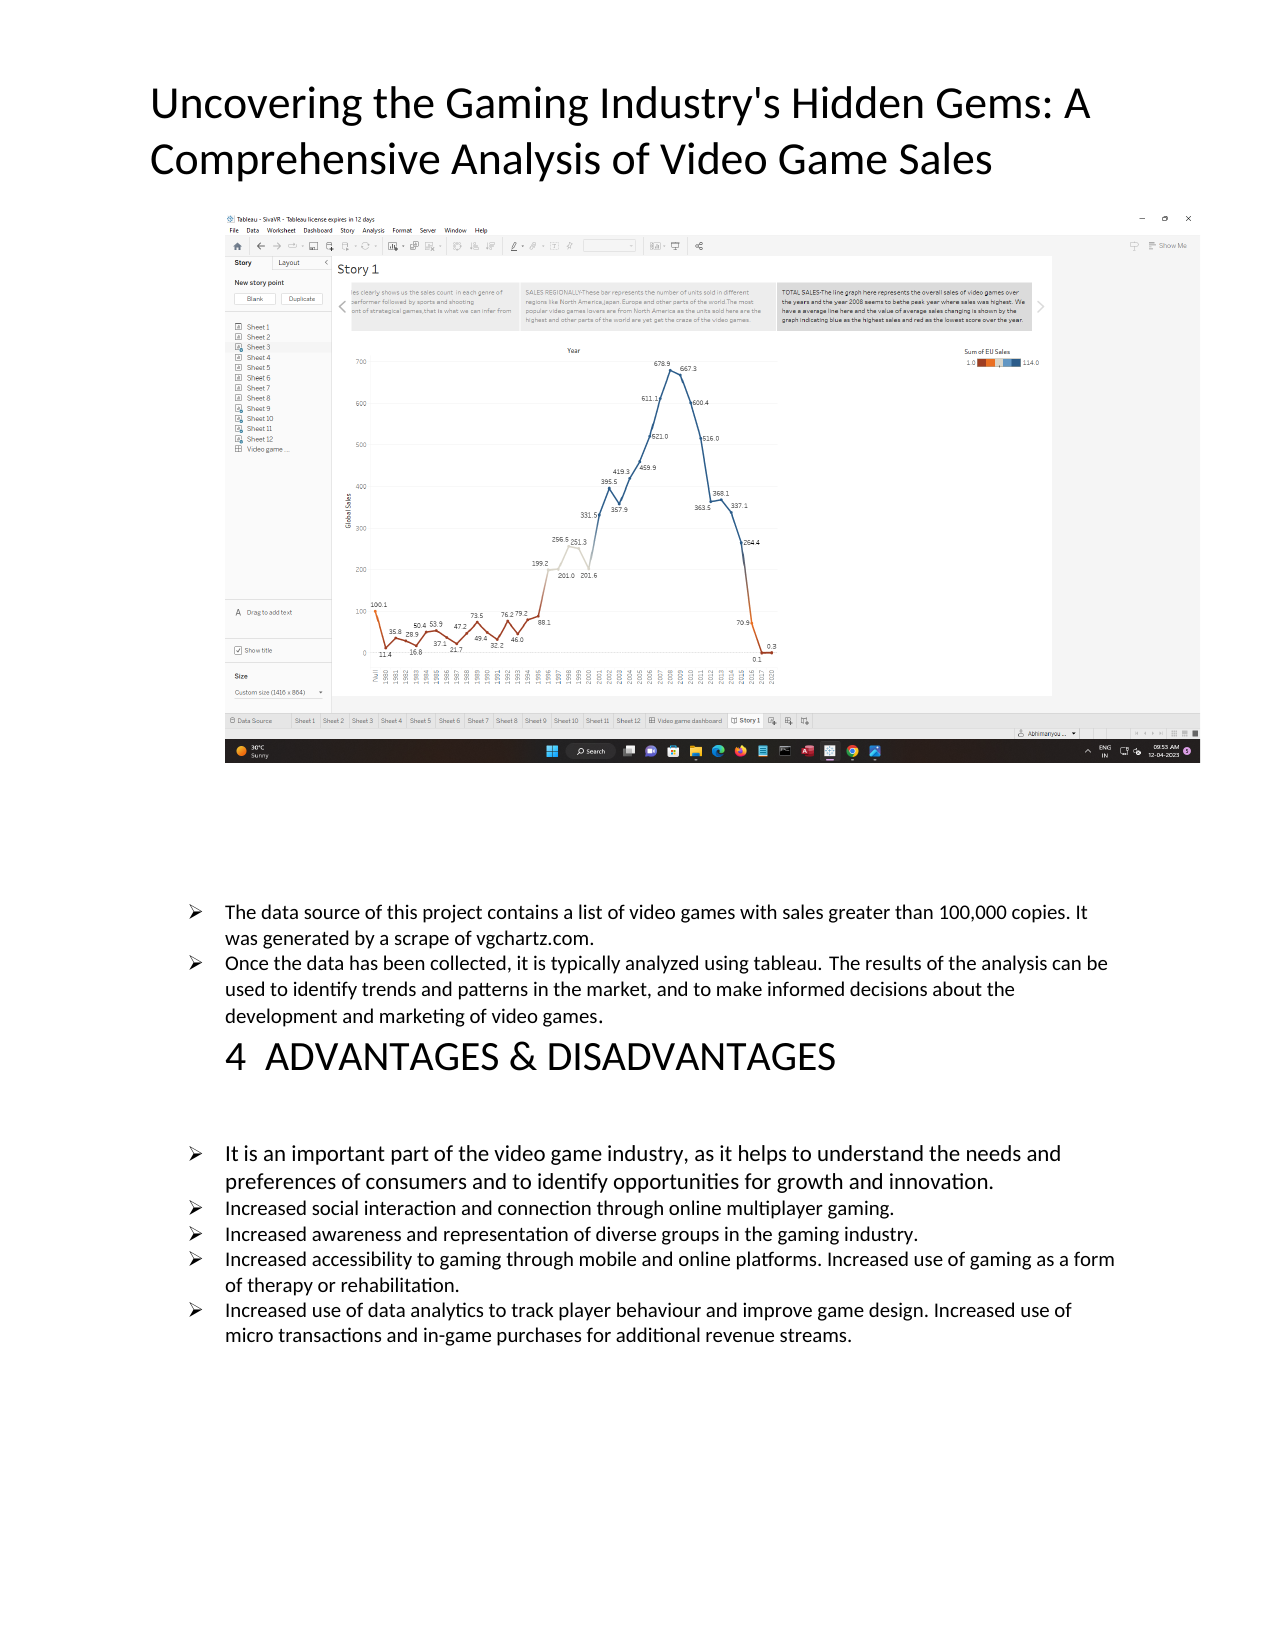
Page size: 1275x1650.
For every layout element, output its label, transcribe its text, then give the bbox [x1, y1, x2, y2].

list Increased awareness and representation of diverse groups in the gaming industry. [187, 1221, 1125, 1246]
list It is an important part of the video game industry, as it helps to understand the needs and preferences of consumers and to identify opportunities for growth and innovation. [187, 1139, 1125, 1196]
list 4 ADVANTAGES & DISADVANTAGES [225, 1030, 1125, 1081]
picture [225, 213, 1200, 763]
list Increased use of data analytics to track player behaviour and improve game design. Increased use of micro transactions and in-game purchases for additional revenue streams. [187, 1297, 1125, 1348]
list The data source of this project contains a list of video games with sales greater than 100,000 copies. It was generated by a scrape of vgchartz.com. [187, 899, 1125, 950]
list Increased social interaction and connection through online multiplayer gaming. [187, 1196, 1125, 1221]
list Once the data has been collected, it is typically analyzed using tableau. The results of the analysis can be used to identify trends and patterns in the market, and to make informed decisions about the development and marketing of video games. [187, 950, 1125, 1030]
list Increased accessibility to gaming through mobile and online platforms. Increased use of gaming as a form of therapy or rehabilitation. [187, 1246, 1125, 1297]
